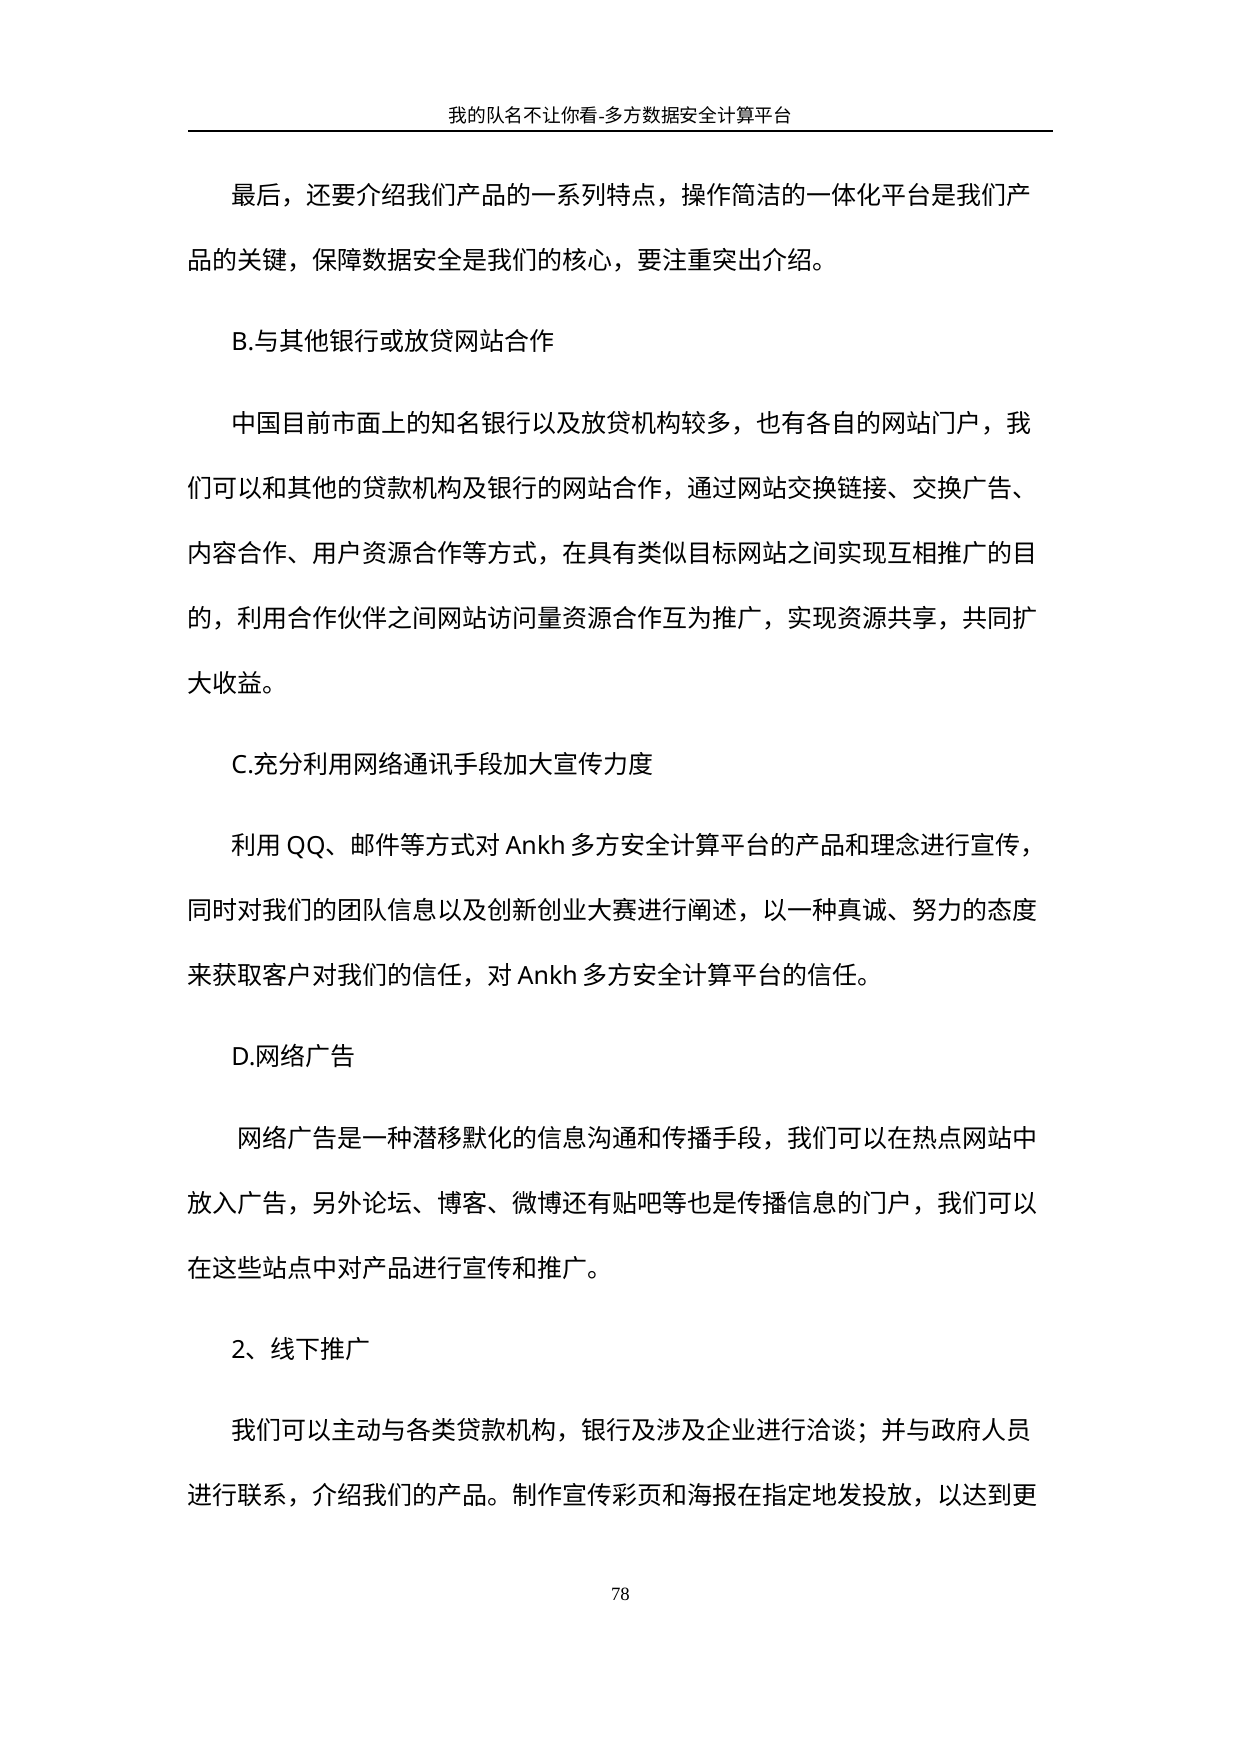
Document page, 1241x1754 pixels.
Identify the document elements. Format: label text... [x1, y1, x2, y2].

text B.与其他银行或放贷网站合作 [187, 307, 1053, 372]
text 最后，还要介绍我们产品的一系列特点，操作简洁的一体化平台是我们产品的关键，保障数据安全是我们的核心，要注重突出介绍。 [187, 161, 1053, 291]
text 利用QQ、邮件等方式对Ankh多方安全计算平台的产品和理念进行宣传，同时对我们的团队信息以及创新创业大赛进行阐述，以一种真诚、努力的态度来获取客户对我们的信任，对Ankh多方安全计算平台的信任。 [187, 811, 1053, 1006]
text 2、线下推广 [187, 1315, 1053, 1380]
text C.充分利用网络通讯手段加大宣传力度 [187, 730, 1053, 795]
text D.网络广告 [187, 1022, 1053, 1087]
text 中国目前市面上的知名银行以及放贷机构较多，也有各自的网站门户，我们可以和其他的贷款机构及银行的网站合作，通过网站交换链接、交换广告、内容合作、用户资源合作等方式，在具有类似目标网站之间实现互相推广的目的，利用合作伙伴之间网站访问量资源合作互为推广，实现资源共享，共同扩大收益。 [187, 389, 1053, 714]
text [187, 1396, 1053, 1526]
text 网络广告是一种潜移默化的信息沟通和传播手段，我们可以在热点网站中放入广告，另外论坛、博客、微博还有贴吧等也是传播信息的门户，我们可以在这些站点中对产品进行宣传和推广。 [187, 1104, 1053, 1299]
